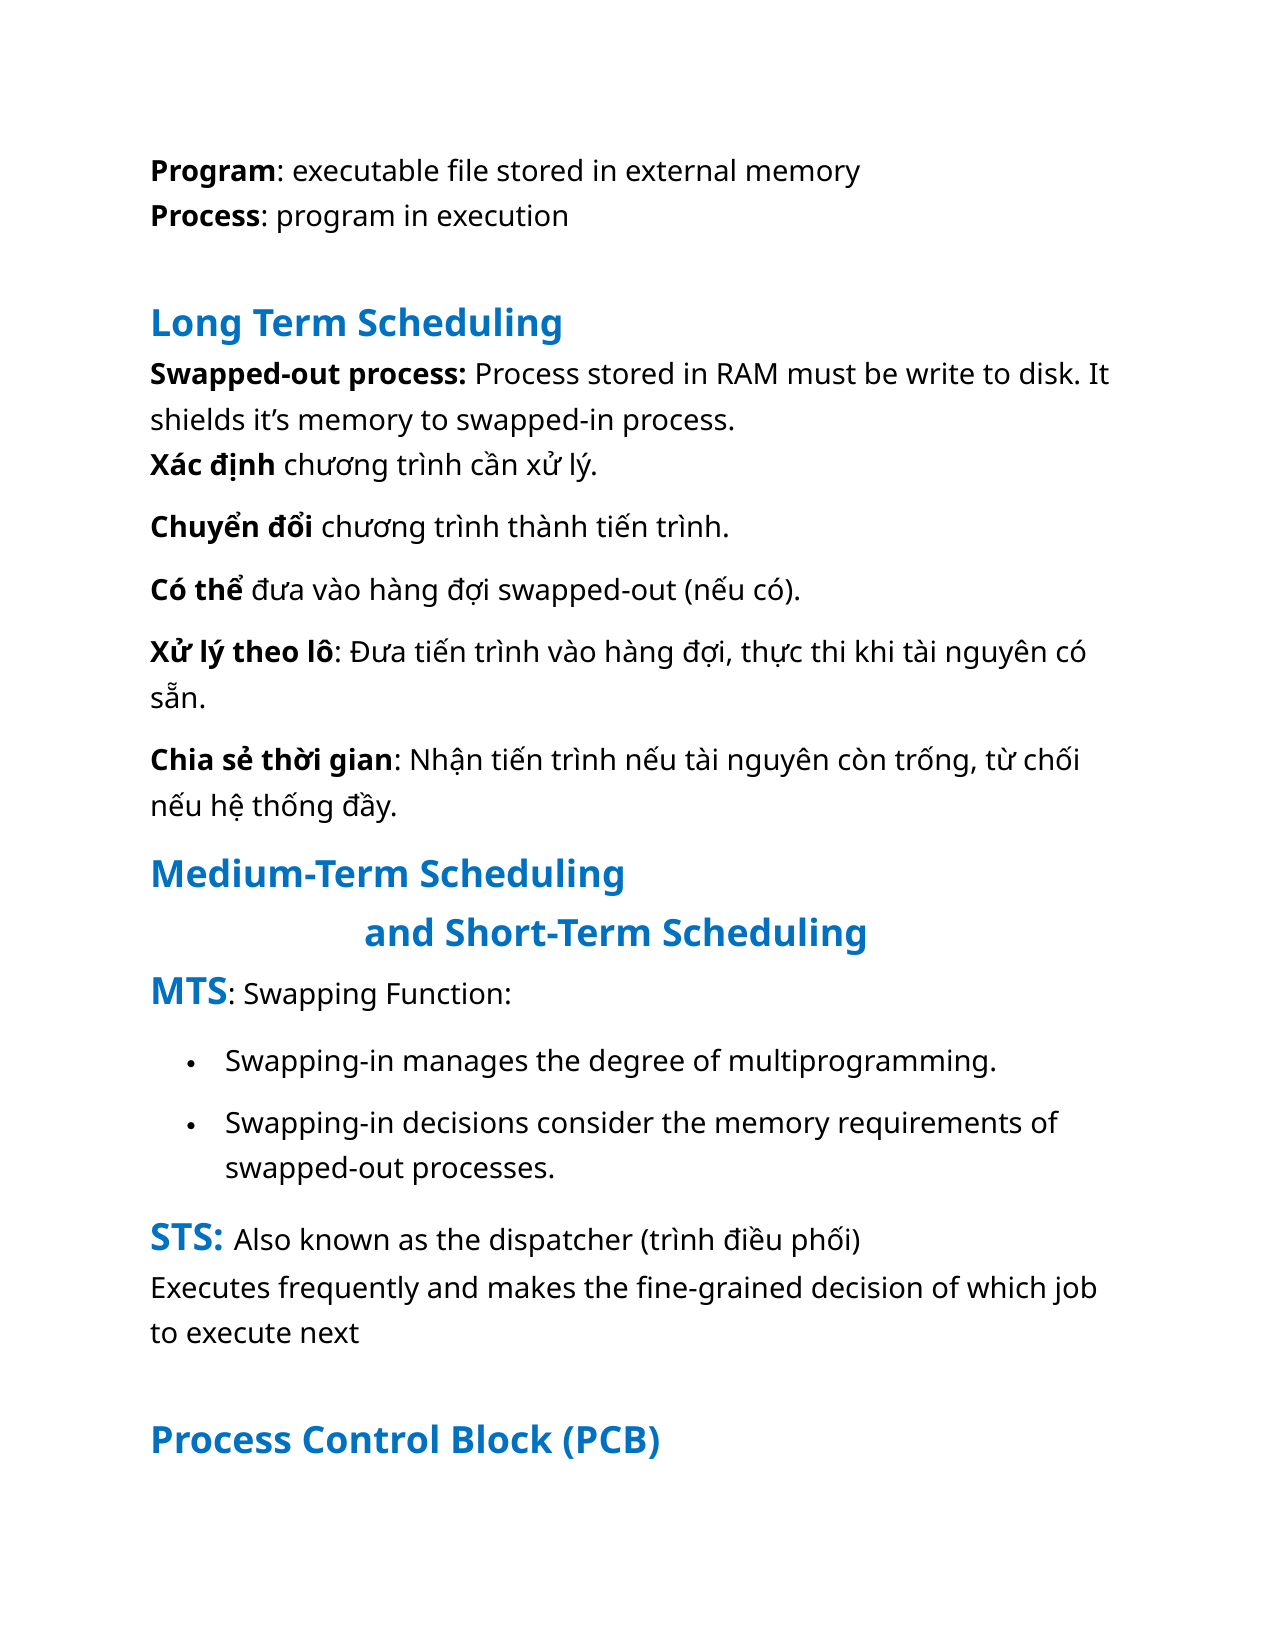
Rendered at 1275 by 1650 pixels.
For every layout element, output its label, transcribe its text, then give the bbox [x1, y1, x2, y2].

text Program: executable file stored in external memory Process: program in execution [150, 150, 1125, 274]
text Xử lý theo lô: Đưa tiến trình vào hàng đợi, thực thi khi tài nguyên có sẵn. [150, 631, 1125, 717]
text Chuyển đổi chương trình thành tiến trình. [150, 507, 1125, 546]
text Chia sẻ thời gian: Nhận tiến trình nếu tài nguyên còn trống, từ chối nếu hệ thống đầy. [150, 739, 1125, 824]
text Process Control Block (PCB) [150, 1413, 1125, 1464]
text Long Term Scheduling Swapped-out process: Process stored in RAM must be write to disk. It shields it’s memory to swapped-in process. Xác định chương trình cần xử lý. [150, 296, 1125, 484]
text STS: Also known as the dispatcher (trình điều phối) Executes frequently and makes the fine-grained decision of which job to execute next [150, 1210, 1125, 1391]
list Swapping-in manages the degree of multiprogramming. [187, 1040, 1125, 1079]
list Swapping-in decisions consider the memory requirements of swapped-out processes. [187, 1102, 1125, 1187]
text Có thể đưa vào hàng đợi swapped-out (nếu có). [150, 569, 1125, 609]
text Medium-Term Scheduling and Short-Term Scheduling MTS: Swapping Function: [150, 847, 1125, 1016]
